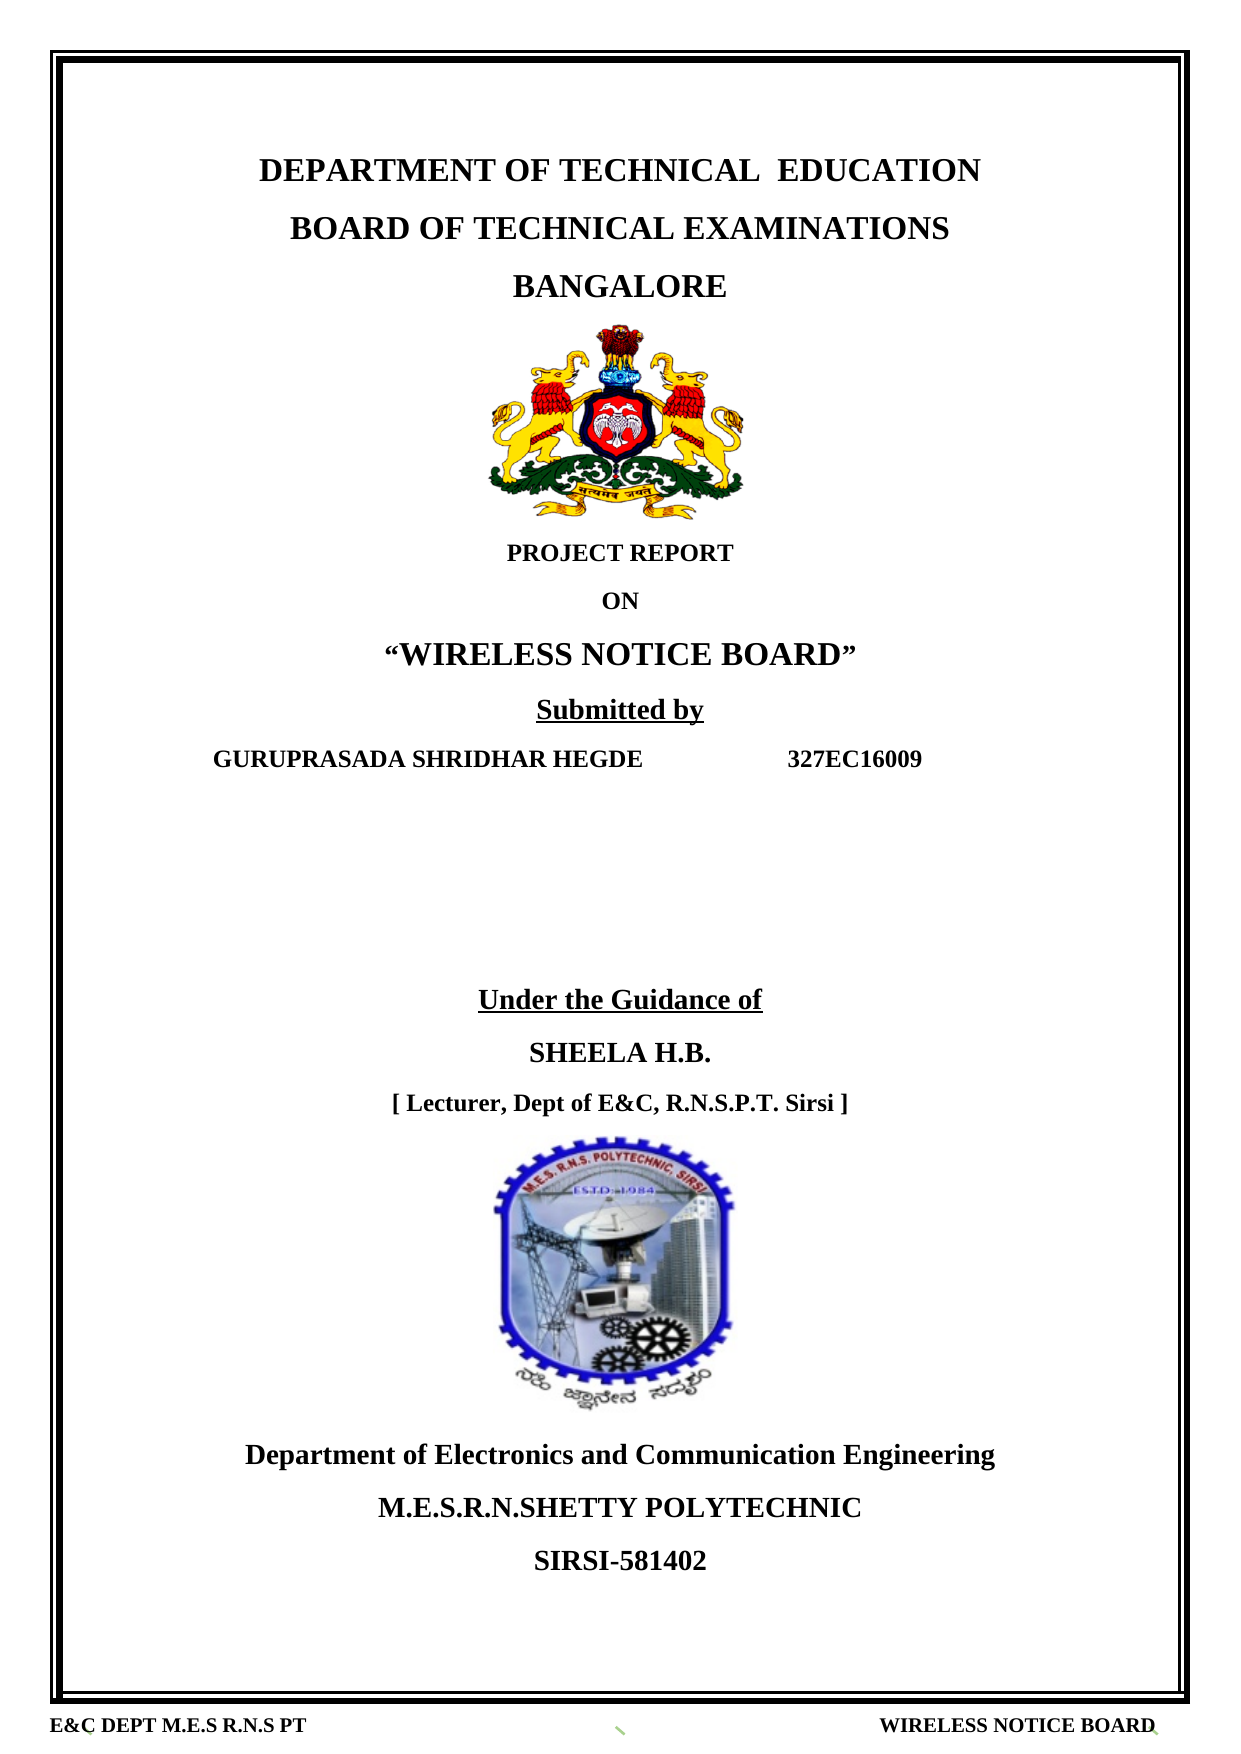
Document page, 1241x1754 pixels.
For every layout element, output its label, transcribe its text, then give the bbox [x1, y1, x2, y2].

text GURUPRASADA SHRIDHAR HEGDE 327EC16009 [150, 744, 1090, 773]
text “WIRELESS NOTICE BOARD” [150, 634, 1090, 672]
picture [481, 324, 754, 520]
text M.E.S.R.N.SHETTY POLYTECHNIC [150, 1490, 1090, 1523]
text SHEELA H.B. [150, 1035, 1090, 1069]
text Under the Guidance of [150, 982, 1090, 1016]
text BANGALORE [150, 266, 1090, 304]
text Department of Electronics and Communication Engineering [150, 1437, 1090, 1471]
text Submitted by [150, 692, 1090, 725]
text PROJECT REPORT [150, 538, 1090, 567]
text [ Lecturer, Dept of E&C, R.N.S.P.T. Sirsi ] [150, 1088, 1090, 1117]
text BOARD OF TECHNICAL EXAMINATIONS [150, 208, 1090, 246]
picture [492, 1135, 738, 1416]
text DEPARTMENT OF TECHNICAL EDUCATION [150, 150, 1090, 188]
text SIRSI-581402 [150, 1543, 1090, 1576]
text ON [150, 586, 1090, 615]
